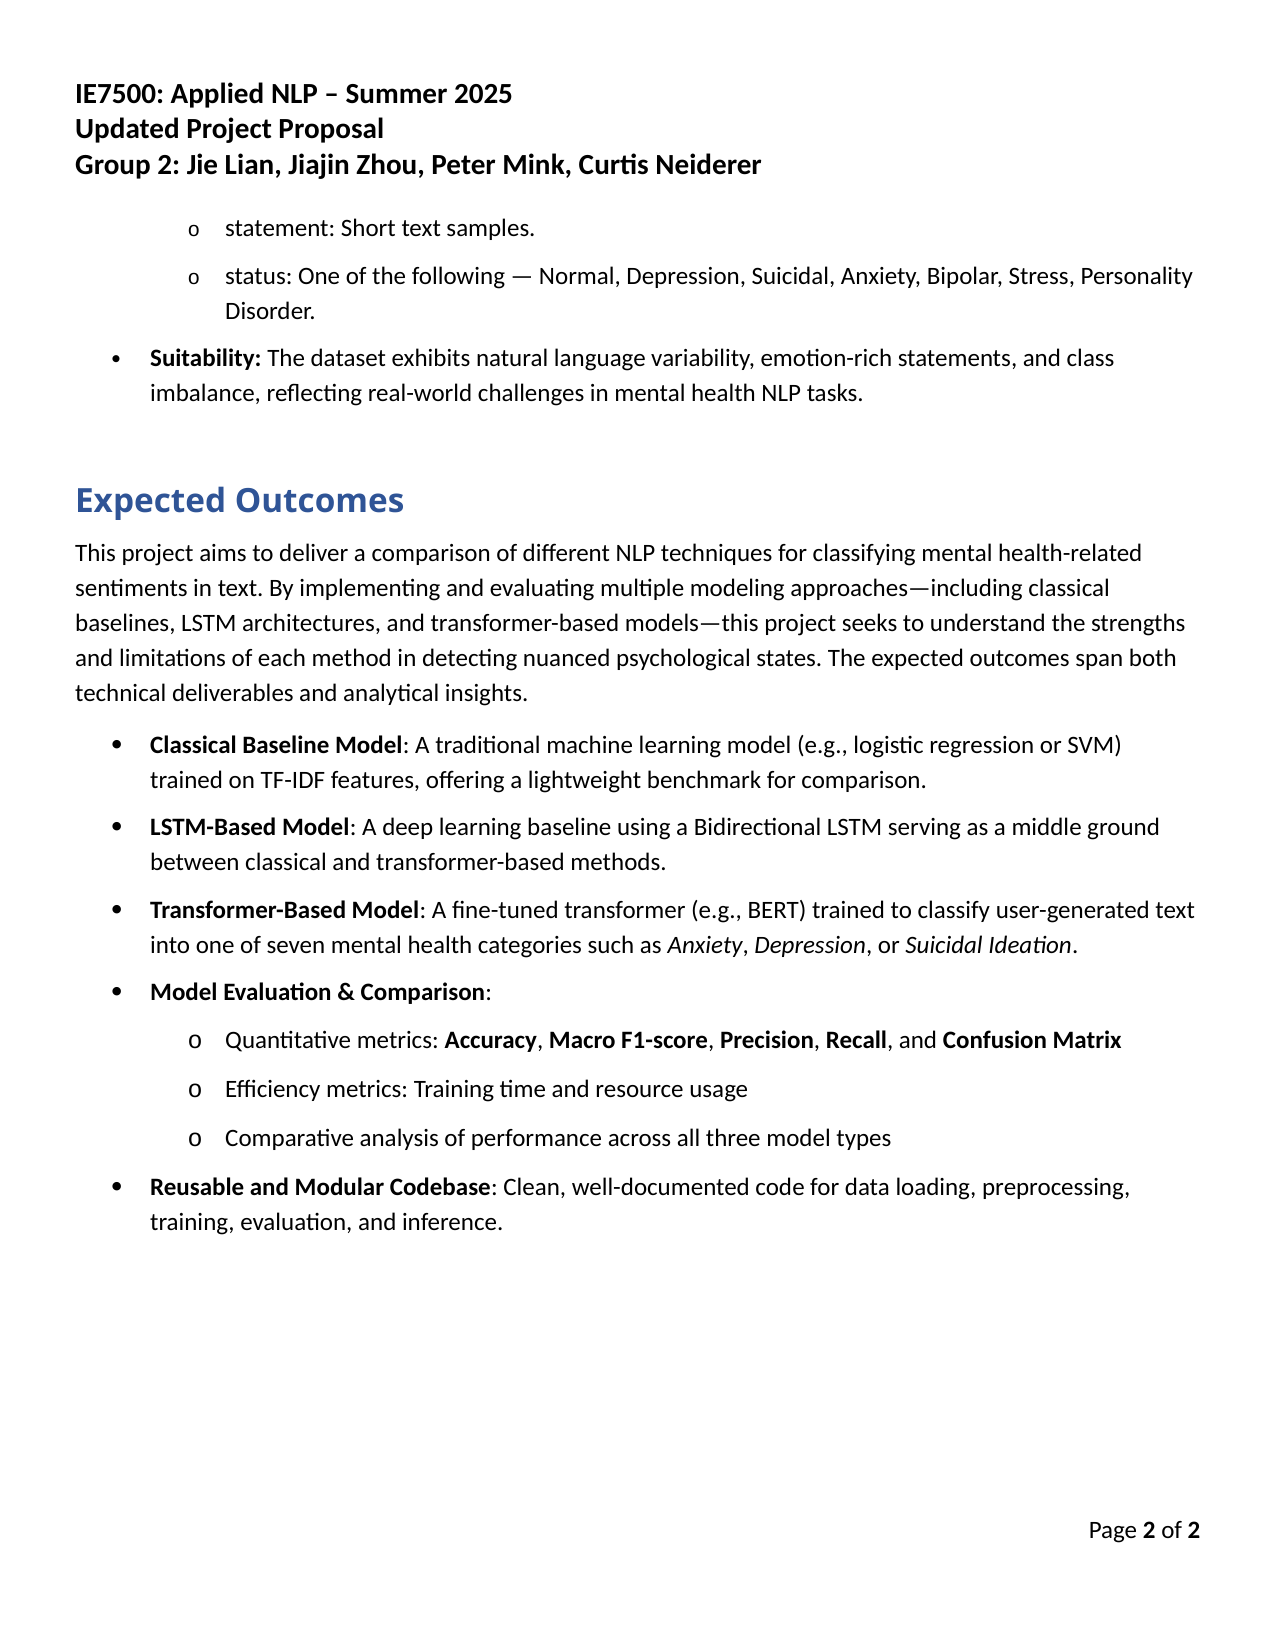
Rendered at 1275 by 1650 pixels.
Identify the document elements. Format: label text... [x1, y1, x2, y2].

list Transformer-Based Model: A fine-tuned transformer (e.g., BERT) trained to classify user-generated text into one of seven mental health categories such as Anxiety, Depression, or Suicidal Ideation. [112, 894, 1200, 959]
list Reusable and Modular Codebase: Clean, well-documented code for data loading, preprocessing, training, evaluation, and inference. [112, 1171, 1200, 1236]
list Efficiency metrics: Training time and resource usage [187, 1073, 1200, 1104]
list statement: Short text samples. [187, 212, 1200, 243]
list Comparative analysis of performance across all three model types [187, 1122, 1200, 1153]
subtitle Expected Outcomes [75, 477, 1200, 522]
list Classical Baseline Model: A traditional machine learning model (e.g., logistic regression or SVM) trained on TF-IDF features, offering a lightweight benchmark for comparison. [112, 729, 1200, 794]
list LSTM-Based Model: A deep learning baseline using a Bidirectional LSTM serving as a middle ground between classical and transformer-based methods. [112, 811, 1200, 877]
list status: One of the following — Normal, Depression, Suicidal, Anxiety, Bipolar, Stress, Personality Disorder. [187, 260, 1200, 325]
text This project aims to deliver a comparison of different NLP techniques for classifying mental health-related sentiments in text. By implementing and evaluating multiple modeling approaches—including classical baselines, LSTM architectures, and transformer-based models—this project seeks to understand the strengths and limitations of each method in detecting nuanced psychological states. The expected outcomes span both technical deliverables and analytical insights. [75, 537, 1200, 708]
list Model Evaluation & Comparison: [112, 976, 1200, 1007]
list Suitability: The dataset exhibits natural language variability, emotion-rich statements, and class imbalance, reflecting real-world challenges in mental health NLP tasks. [112, 342, 1200, 408]
list Quantitative metrics: Accuracy, Macro F1-score, Precision, Recall, and Confusion Matrix [187, 1024, 1200, 1056]
